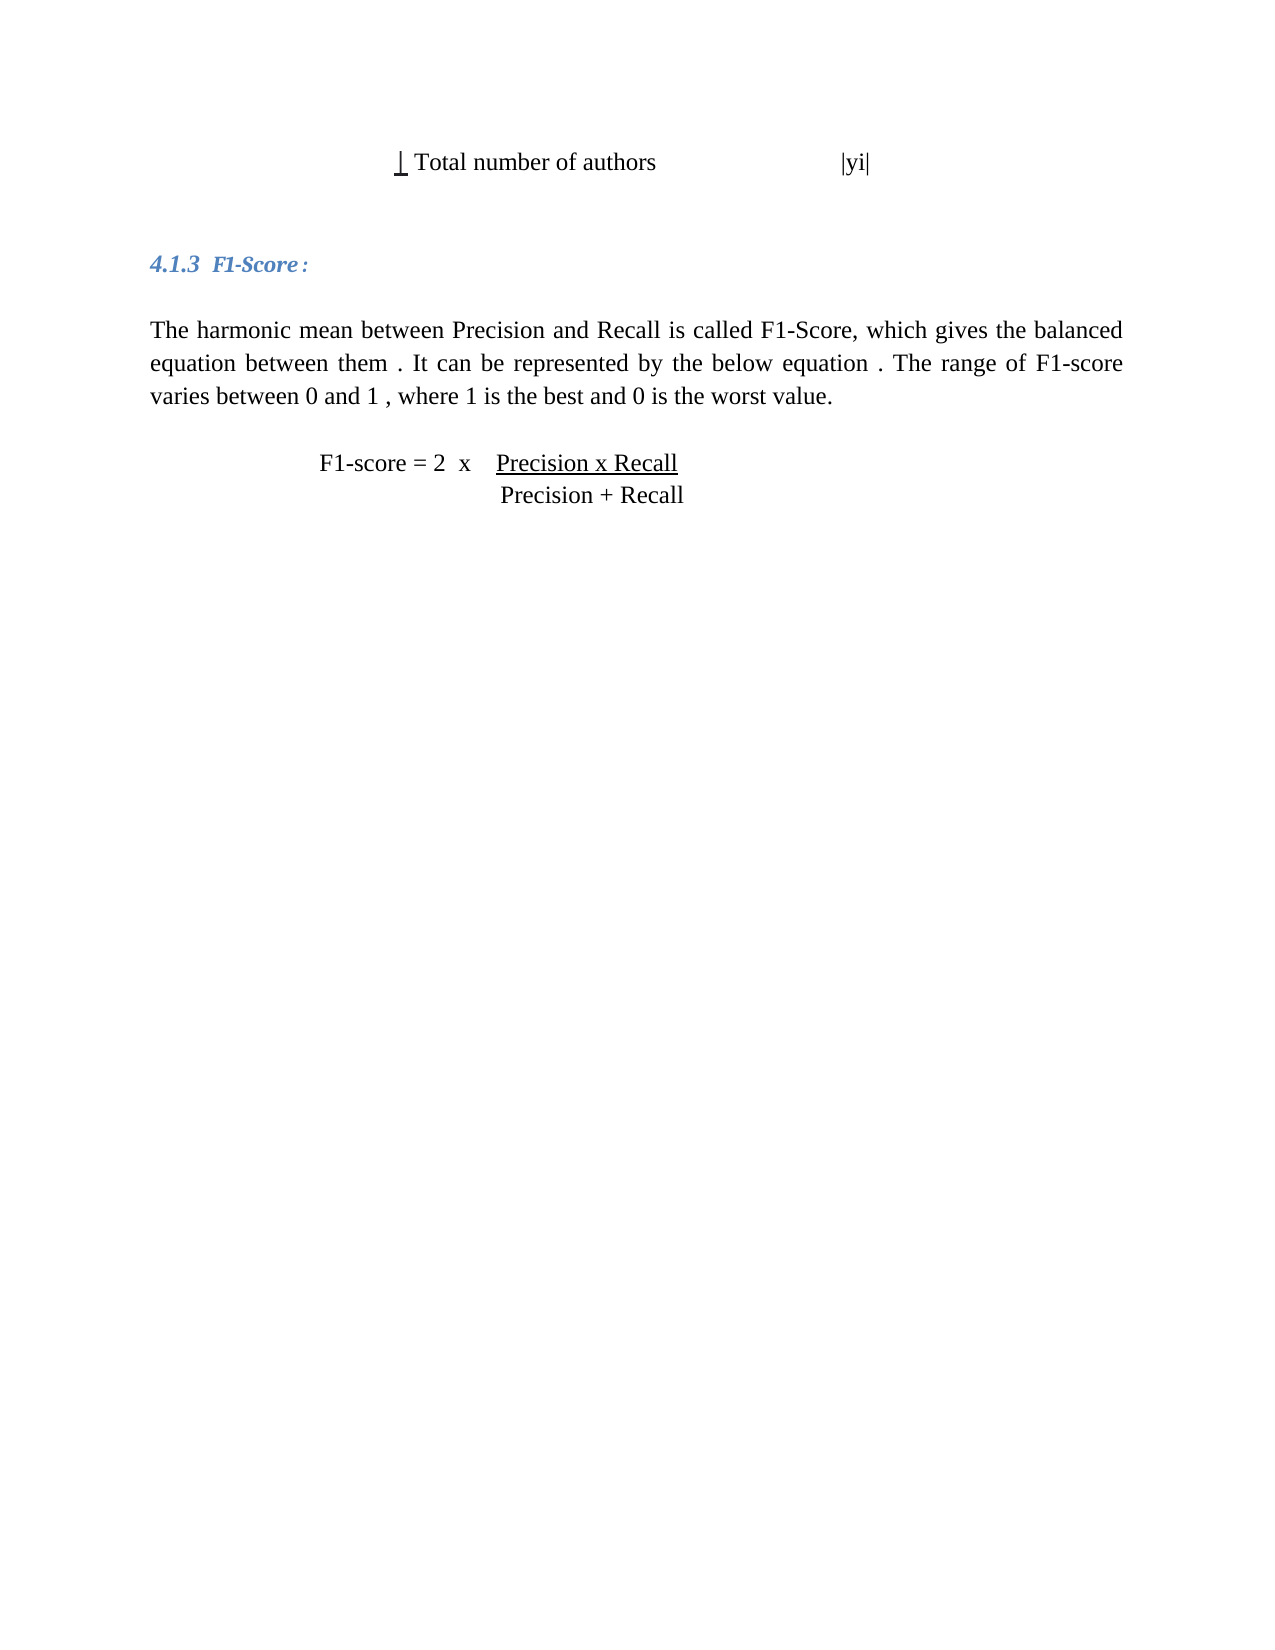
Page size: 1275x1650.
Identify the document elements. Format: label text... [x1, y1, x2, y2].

text F1-score = 2 x Precision x Recall [79, 448, 677, 476]
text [287, 144, 906, 178]
text The harmonic mean between Precision and Recall is called F1-Score, which gives the balanced equation between them . It can be represented by the below equation . The range of F1-score varies between 0 and 1 , where 1 is the best and 0 is the worst value. [150, 315, 1125, 410]
subtitle F1-Score : [150, 249, 1192, 278]
text Precision + Recall [79, 481, 684, 509]
